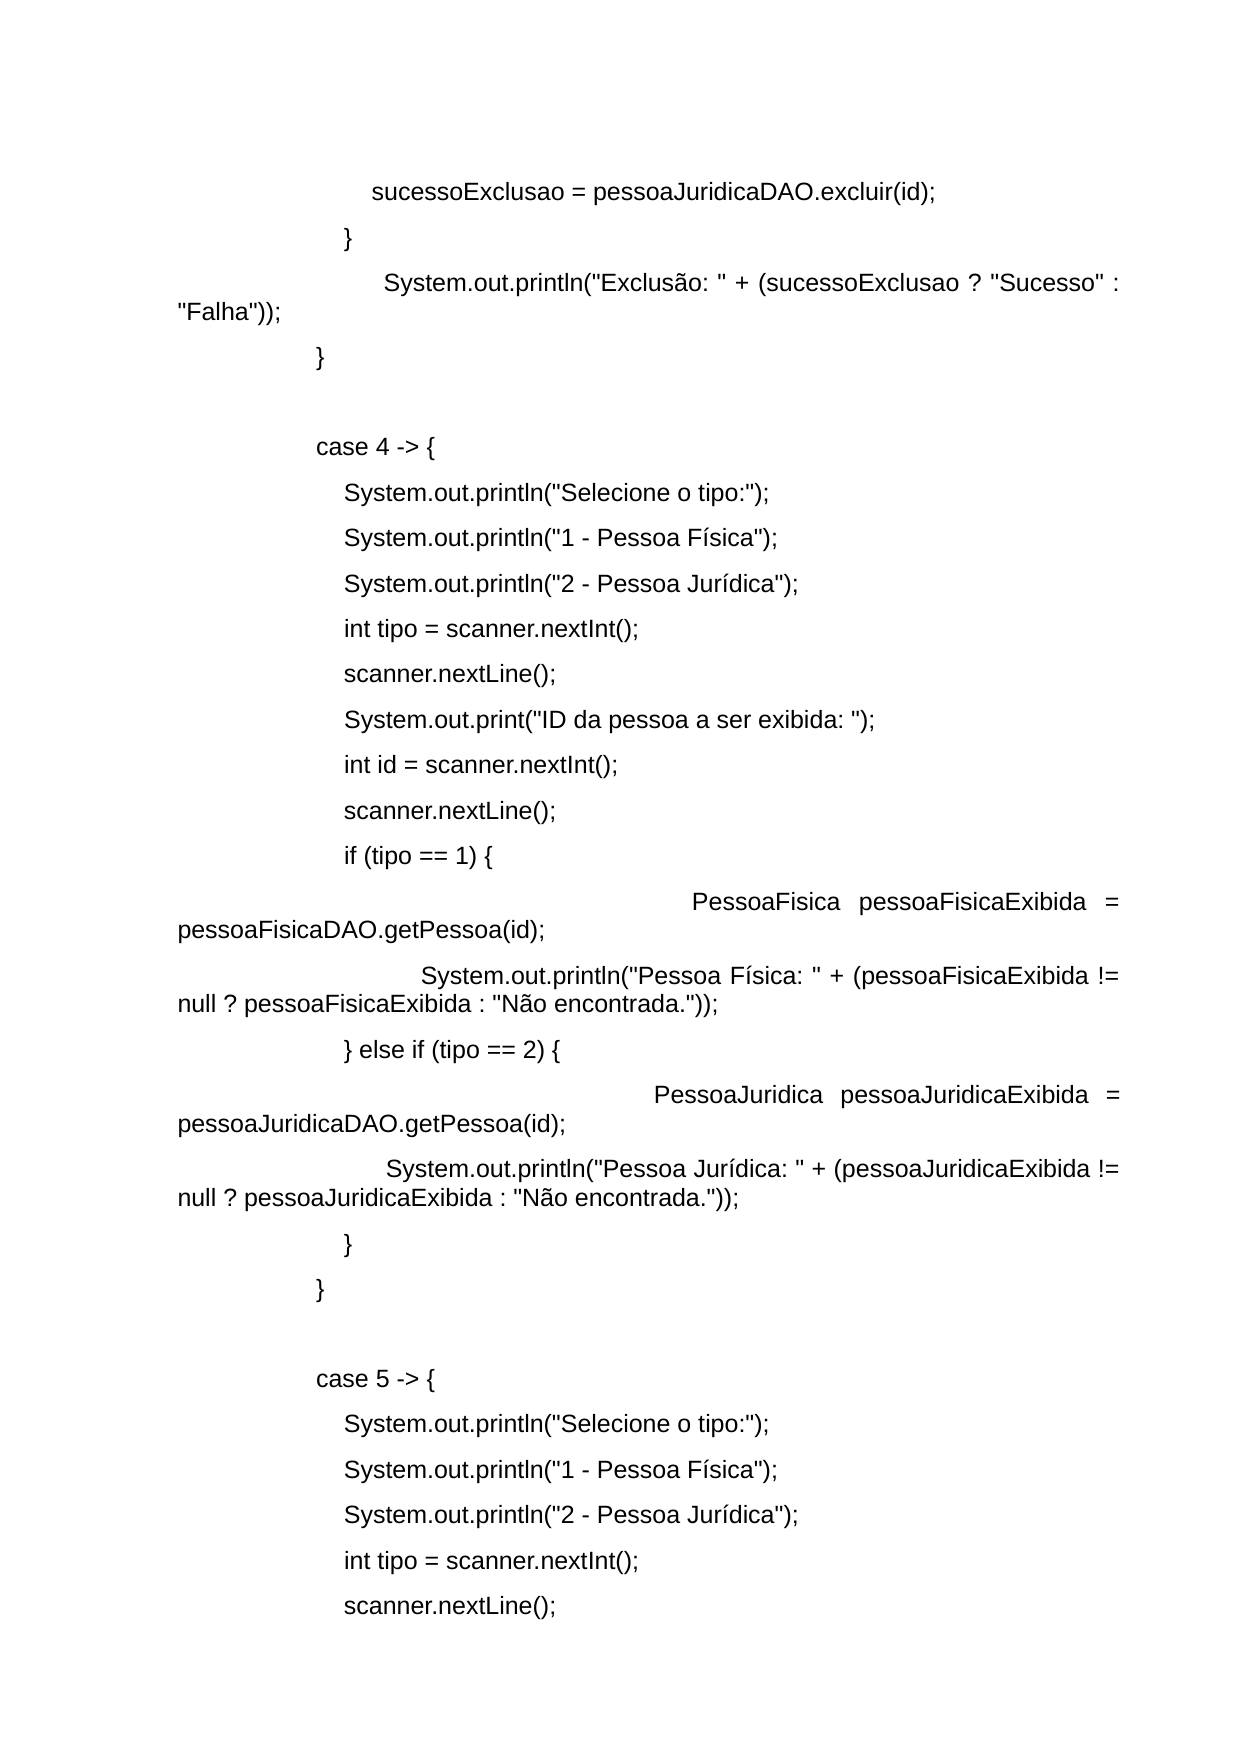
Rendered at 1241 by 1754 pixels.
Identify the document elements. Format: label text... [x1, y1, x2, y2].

text PessoaJuridica pessoaJuridicaExibida = pessoaJuridicaDAO.getPessoa(id); [177, 1080, 1122, 1138]
text System.out.println("Exclusão: " + (sucessoExclusao ? "Sucesso" : "Falha")); [177, 268, 1122, 326]
text System.out.println("2 - Pessoa Jurídica"); [177, 1500, 1122, 1529]
text } else if (tipo == 2) { [177, 1035, 1122, 1063]
text System.out.println("Pessoa Jurídica: " + (pessoaJuridicaExibida != null ? pessoaJuridicaExibida : "Não encontrada.")); [177, 1154, 1122, 1212]
text int tipo = scanner.nextInt(); [177, 1546, 1122, 1574]
text System.out.println("1 - Pessoa Física"); [177, 523, 1122, 552]
text case 4 -> { [177, 432, 1122, 461]
text int tipo = scanner.nextInt(); [177, 614, 1122, 643]
text System.out.println("1 - Pessoa Física"); [177, 1455, 1122, 1484]
text System.out.println("Selecione o tipo:"); [177, 1409, 1122, 1438]
text if (tipo == 1) { [177, 841, 1122, 870]
text System.out.println("Selecione o tipo:"); [177, 478, 1122, 506]
text } [177, 1274, 1122, 1303]
text } [177, 342, 1122, 371]
text } [177, 1228, 1122, 1257]
text System.out.println("2 - Pessoa Jurídica"); [177, 568, 1122, 597]
text } [177, 223, 1122, 251]
text System.out.print("ID da pessoa a ser exibida: "); [177, 705, 1122, 733]
text scanner.nextLine(); [177, 796, 1122, 824]
text System.out.println("Pessoa Física: " + (pessoaFisicaExibida != null ? pessoaFisicaExibida : "Não encontrada.")); [177, 961, 1122, 1018]
text PessoaFisica pessoaFisicaExibida = pessoaFisicaDAO.getPessoa(id); [177, 886, 1122, 944]
text sucessoExclusao = pessoaJuridicaDAO.excluir(id); [177, 177, 1122, 206]
text int id = scanner.nextInt(); [177, 750, 1122, 779]
text scanner.nextLine(); [177, 659, 1122, 688]
text scanner.nextLine(); [177, 1591, 1122, 1620]
text case 5 -> { [177, 1364, 1122, 1393]
